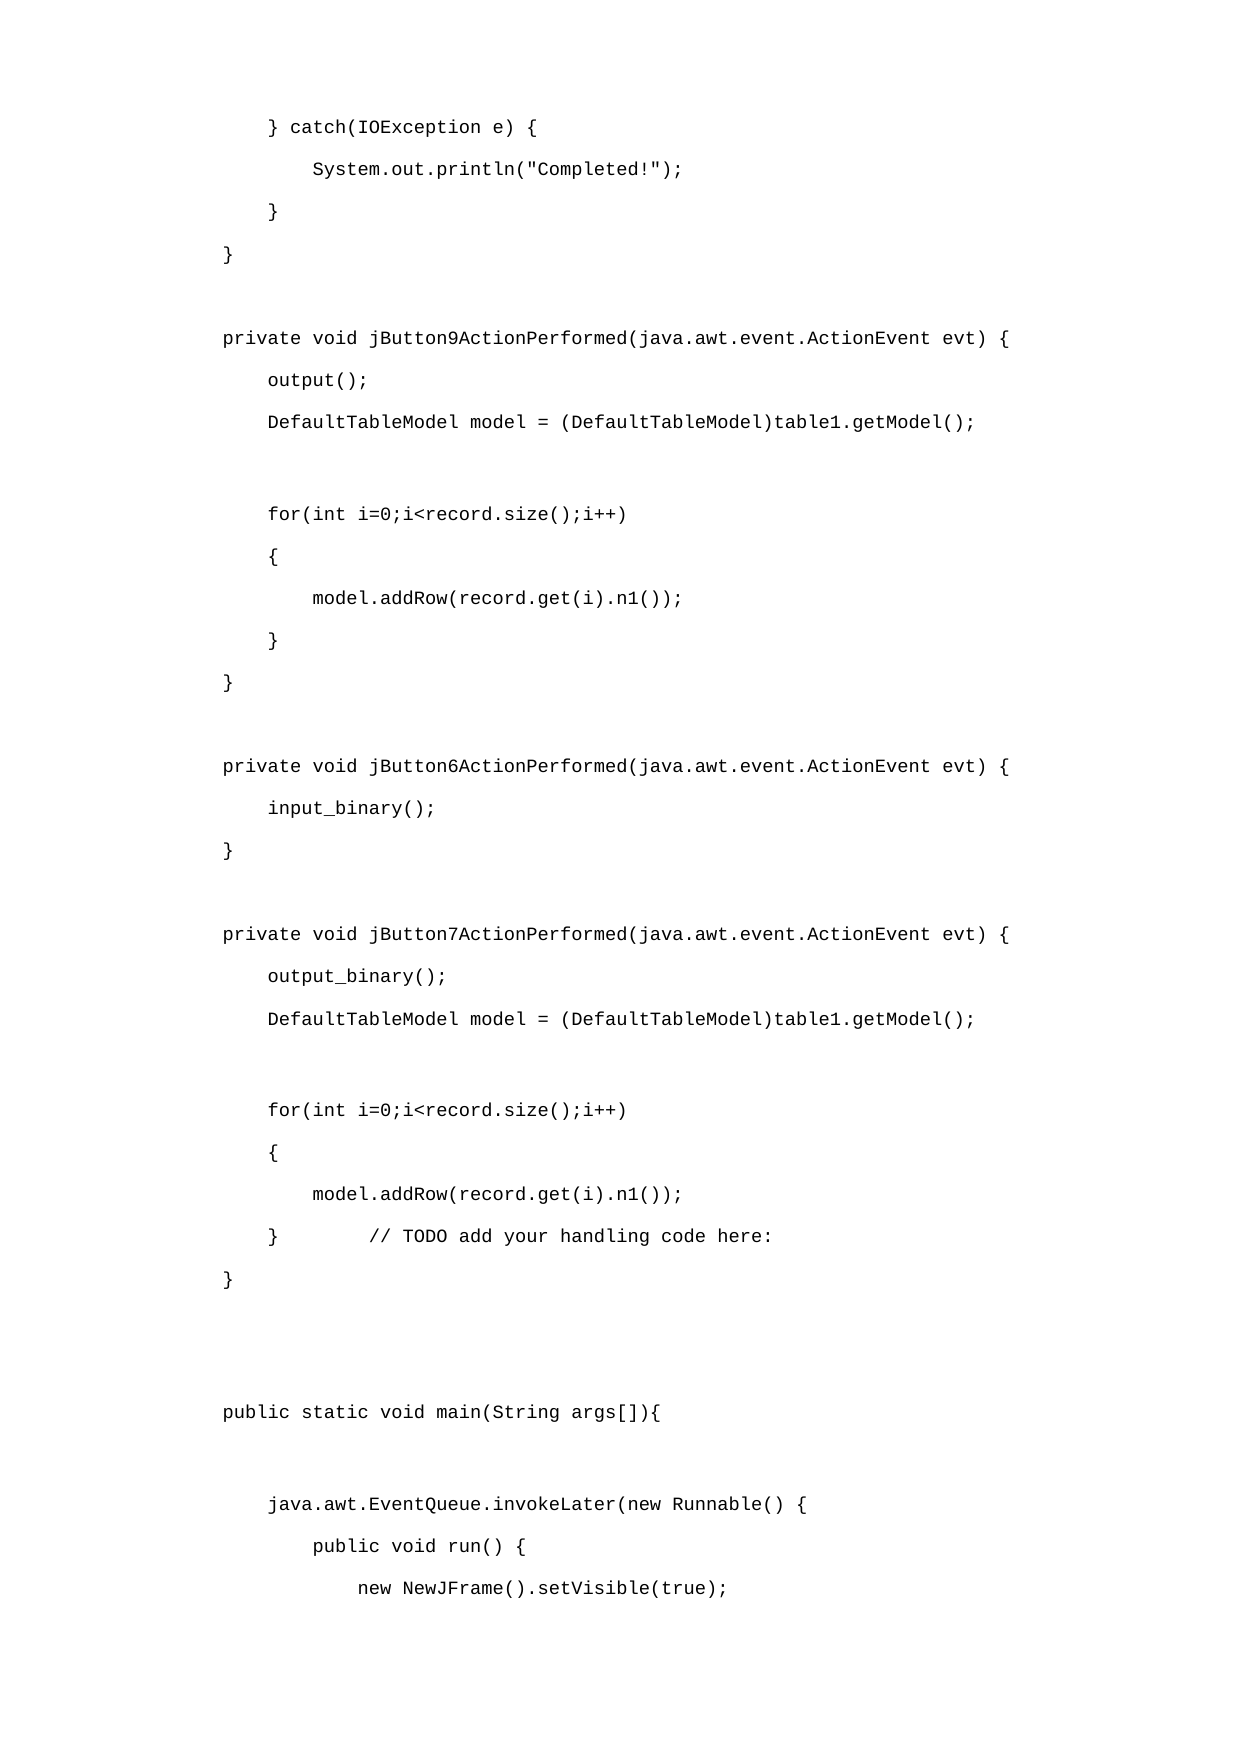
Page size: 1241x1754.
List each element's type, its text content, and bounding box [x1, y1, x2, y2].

text DefaultTableModel model = (DefaultTableModel)table1.getModel(); [177, 1009, 1158, 1031]
text new NewJFrame().setVisible(true); [177, 1579, 1158, 1600]
text for(int i=0;i<record.size();i++) [177, 504, 1158, 526]
text DefaultTableModel model = (DefaultTableModel)table1.getModel(); [177, 413, 1158, 434]
text } [177, 631, 1158, 652]
text private void jButton9ActionPerformed(java.awt.event.ActionEvent evt) { [177, 328, 1158, 350]
text output_binary(); [177, 967, 1158, 988]
text public void run() { [177, 1537, 1158, 1558]
text System.out.println("Completed!"); [177, 160, 1158, 181]
text } [177, 673, 1158, 694]
text { [177, 1143, 1158, 1164]
text public static void main(String args[]){ [177, 1403, 1158, 1424]
text } [177, 202, 1158, 223]
text input_binary(); [177, 799, 1158, 820]
text } // TODO add your handling code here: [177, 1227, 1158, 1248]
text java.awt.EventQueue.invokeLater(new Runnable() { [177, 1495, 1158, 1516]
text output(); [177, 371, 1158, 392]
text } [177, 244, 1158, 266]
text { [177, 546, 1158, 568]
text } [177, 841, 1158, 862]
text private void jButton7ActionPerformed(java.awt.event.ActionEvent evt) { [177, 925, 1158, 946]
text model.addRow(record.get(i).n1()); [177, 1185, 1158, 1206]
text for(int i=0;i<record.size();i++) [177, 1101, 1158, 1122]
text } catch(IOException e) { [177, 118, 1158, 139]
text model.addRow(record.get(i).n1()); [177, 588, 1158, 610]
text } [177, 1269, 1158, 1291]
text private void jButton6ActionPerformed(java.awt.event.ActionEvent evt) { [177, 757, 1158, 778]
